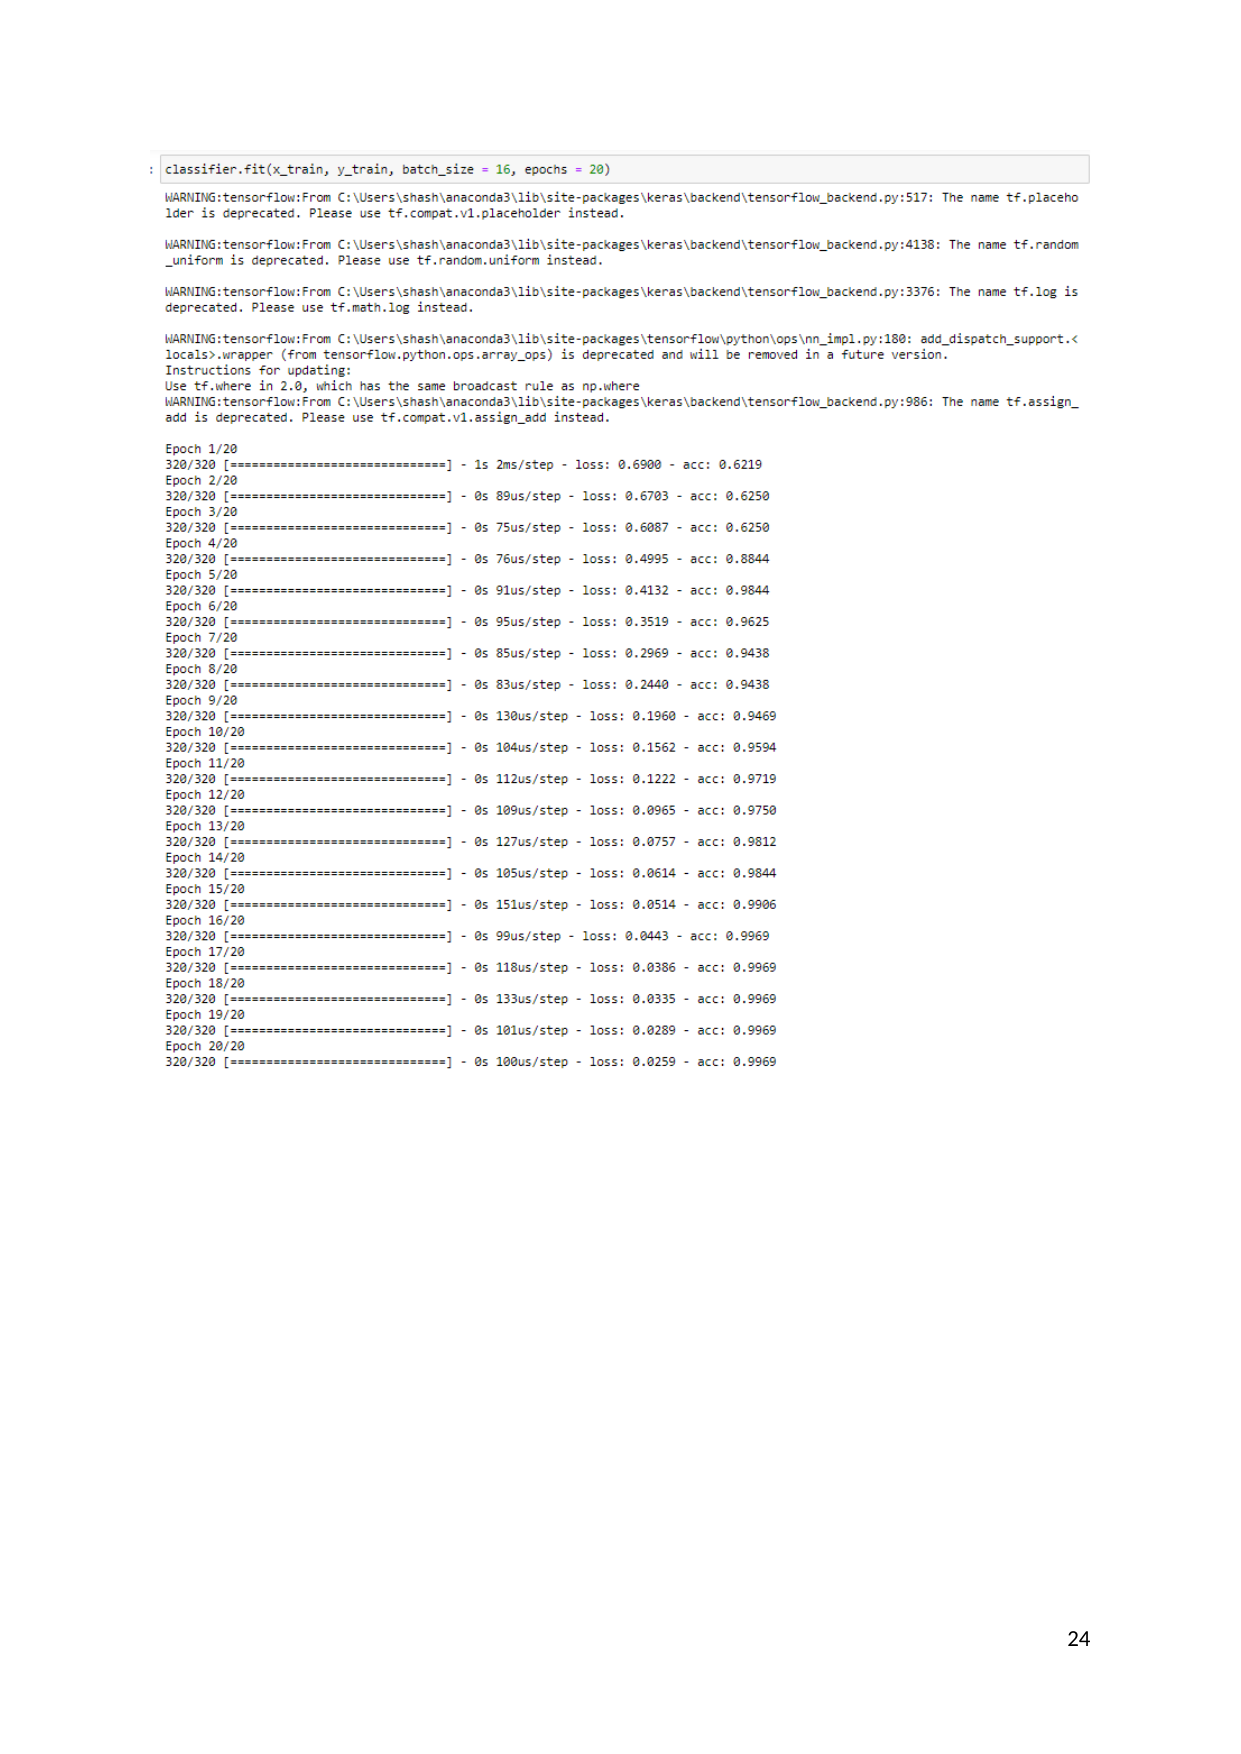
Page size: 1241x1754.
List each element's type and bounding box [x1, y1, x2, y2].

picture [150, 150, 1091, 1084]
